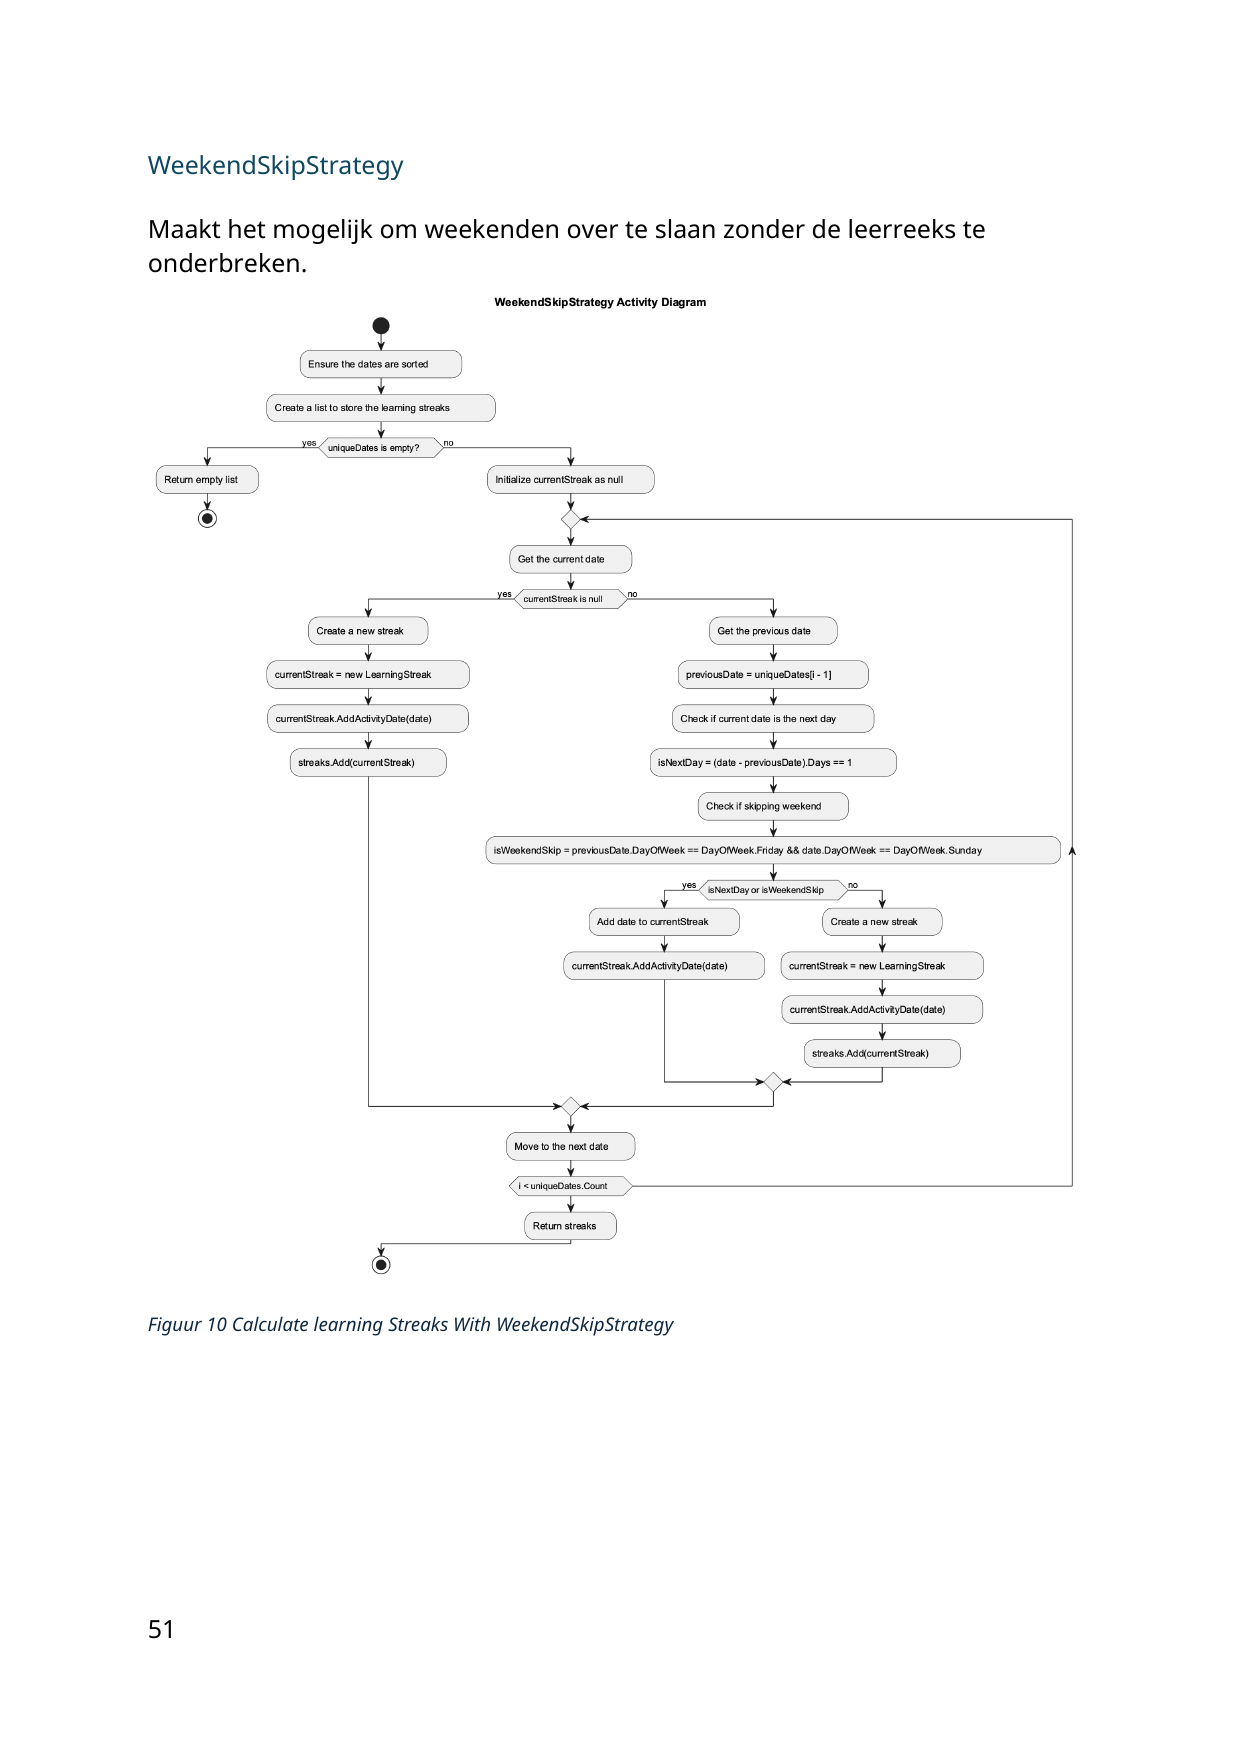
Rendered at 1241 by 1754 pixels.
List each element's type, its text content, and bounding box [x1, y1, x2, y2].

subtitle WeekendSkipStrategy [148, 148, 1093, 182]
text Maakt het mogelijk om weekenden over te slaan zonder de leerreeks te onderbreken. [148, 212, 1093, 279]
text Figuur 10 Calculate learning Streaks With WeekendSkipStrategy [148, 1311, 1093, 1337]
picture [147, 279, 1093, 1282]
